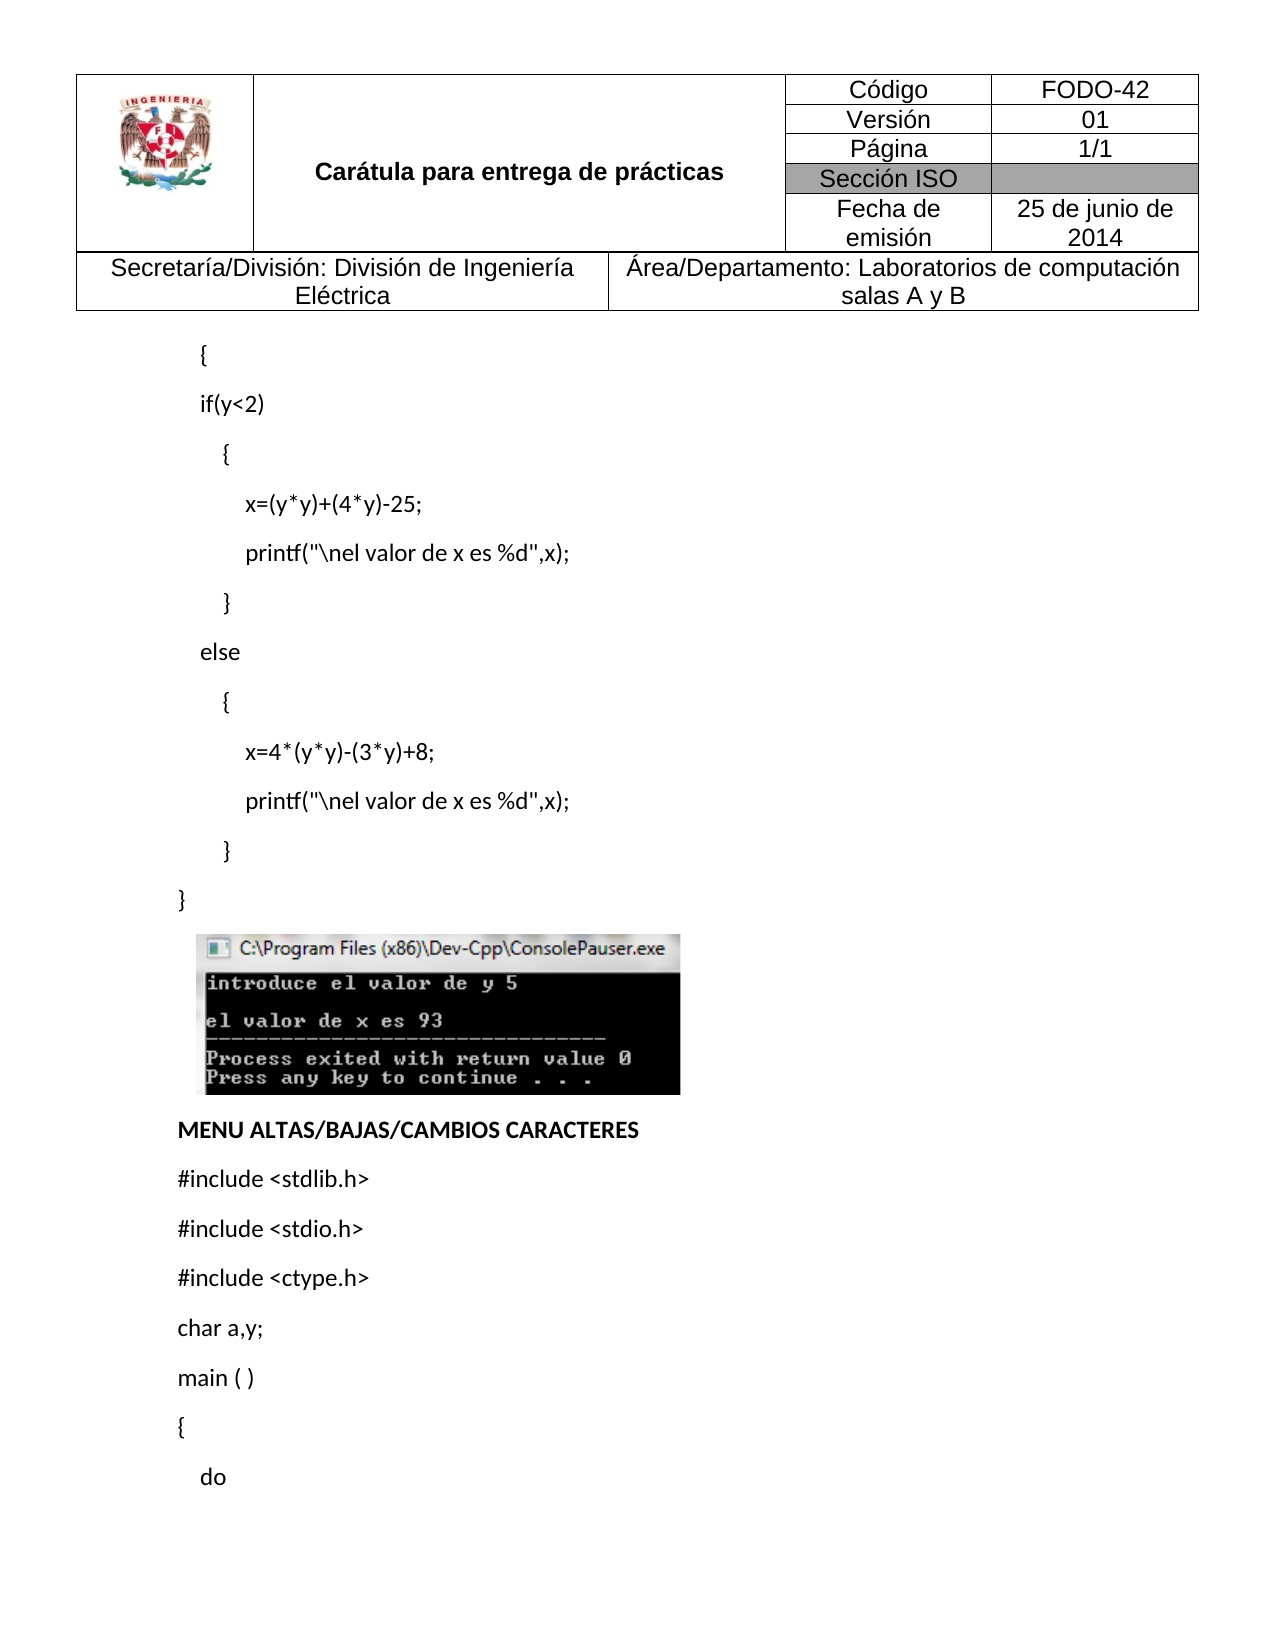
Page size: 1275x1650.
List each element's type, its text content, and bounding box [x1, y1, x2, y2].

text if(y<2) [177, 389, 1098, 419]
text x=4*(y*y)-(3*y)+8; [177, 736, 1098, 766]
text printf("\nel valor de x es %d",x); [177, 785, 1098, 816]
text } [177, 884, 1098, 915]
text { [177, 438, 1098, 469]
text #include <ctype.h> [177, 1263, 1098, 1293]
text else [177, 637, 1098, 667]
text { [177, 1411, 1098, 1442]
text printf("\nel valor de x es %d",x); [177, 537, 1098, 568]
text do [177, 1461, 1098, 1491]
text #include <stdlib.h> [177, 1163, 1098, 1194]
text { [177, 339, 1098, 369]
text { [177, 686, 1098, 717]
picture [116, 90, 215, 194]
text main ( ) [177, 1362, 1098, 1392]
text #include <stdio.h> [177, 1213, 1098, 1243]
text MENU ALTAS/BAJAS/CAMBIOS CARACTERES [177, 1114, 1098, 1144]
text x=(y*y)+(4*y)-25; [177, 488, 1098, 518]
text } [177, 587, 1098, 617]
text char a,y; [177, 1312, 1098, 1343]
text } [177, 835, 1098, 865]
